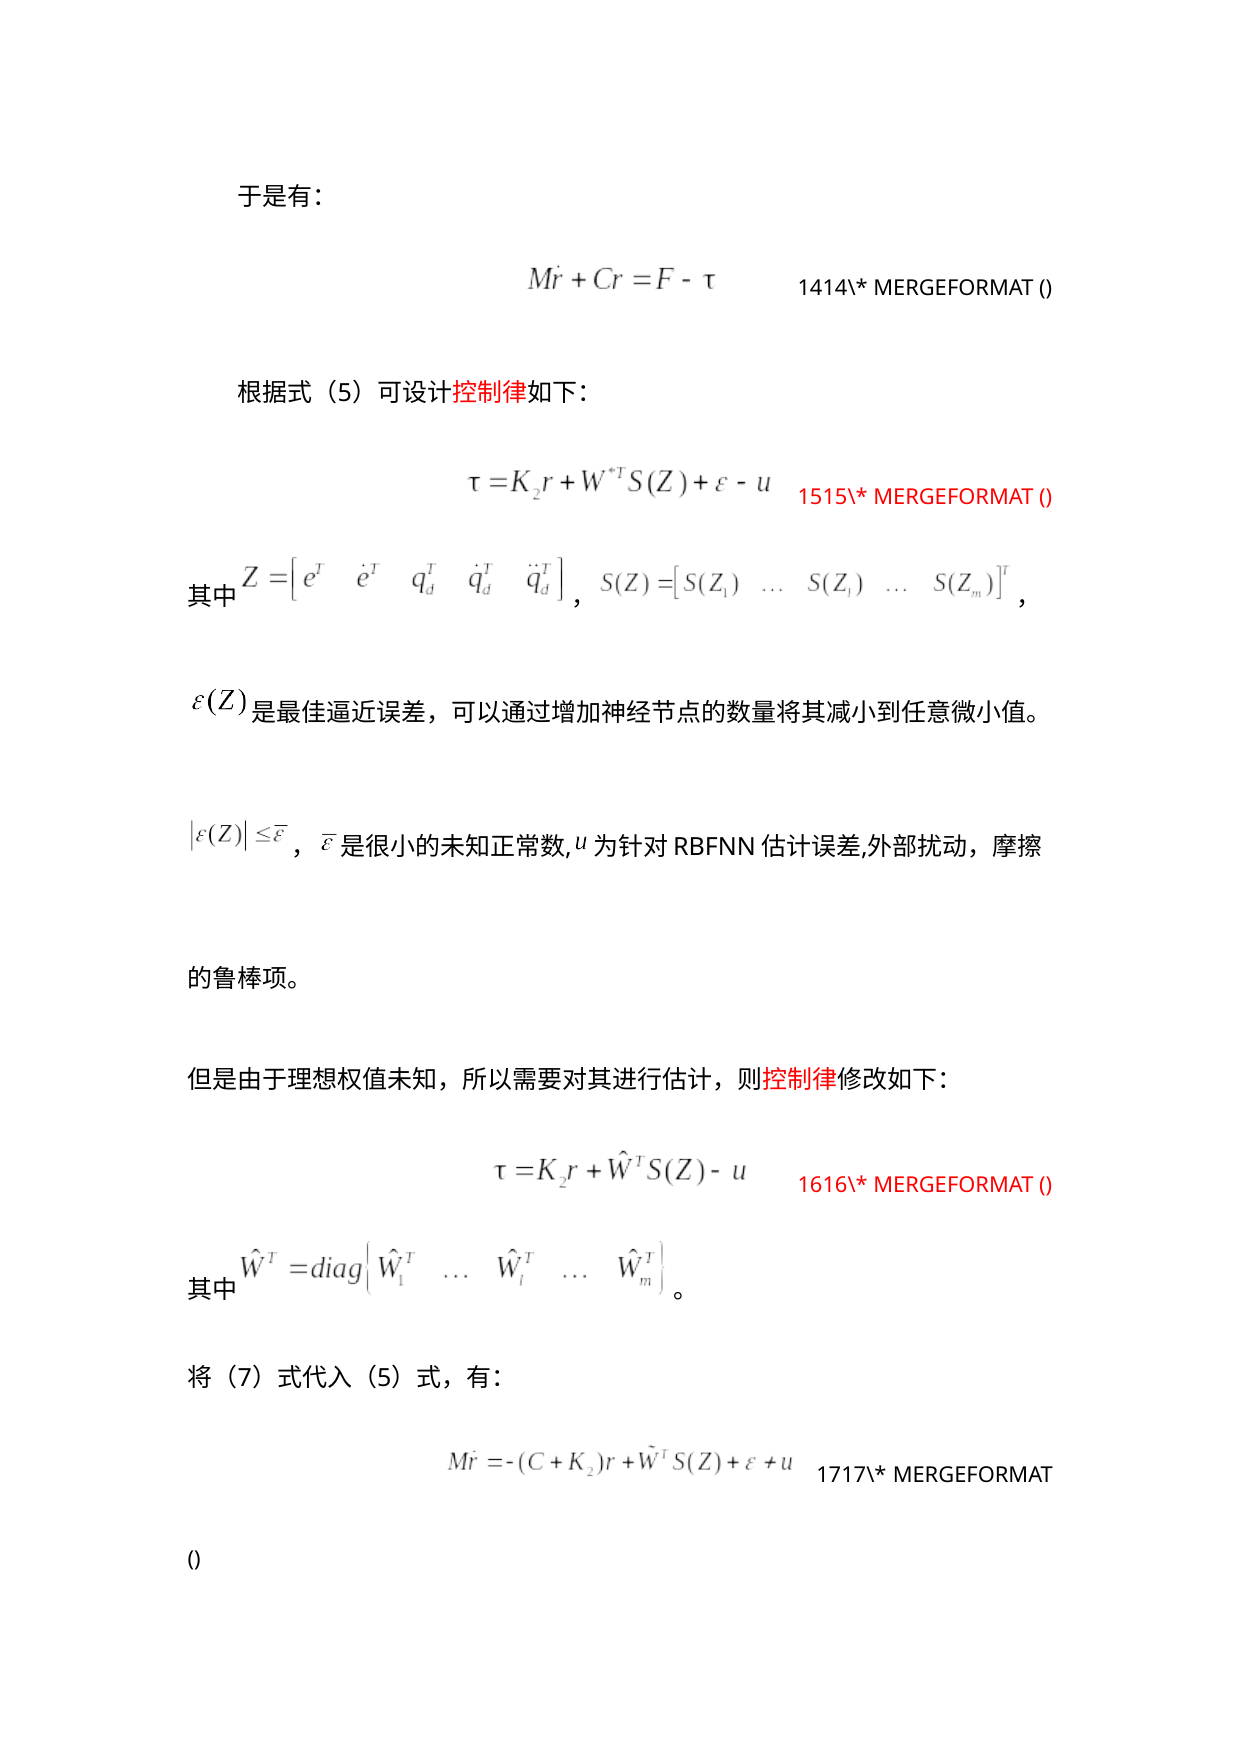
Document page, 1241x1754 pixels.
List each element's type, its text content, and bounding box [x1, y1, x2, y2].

text 但是由于理想权值未知，所以需要对其进行估计，则控制律修改如下： [187, 1045, 1053, 1110]
text 于是有： [187, 162, 1053, 227]
text 将（7）式代入（5）式，有： [187, 1343, 1053, 1408]
text 其中，，是最佳逼近误差，可以通过增加神经节点的数量将其减小到任意微小值。，是很小的未知正常数,为针对RBFNN估计误差,外部扰动，摩擦的鲁棒项。 [187, 554, 1053, 1009]
text 其中。 [187, 1241, 1053, 1306]
text 根据式（5）可设计控制律如下： [187, 358, 1053, 423]
